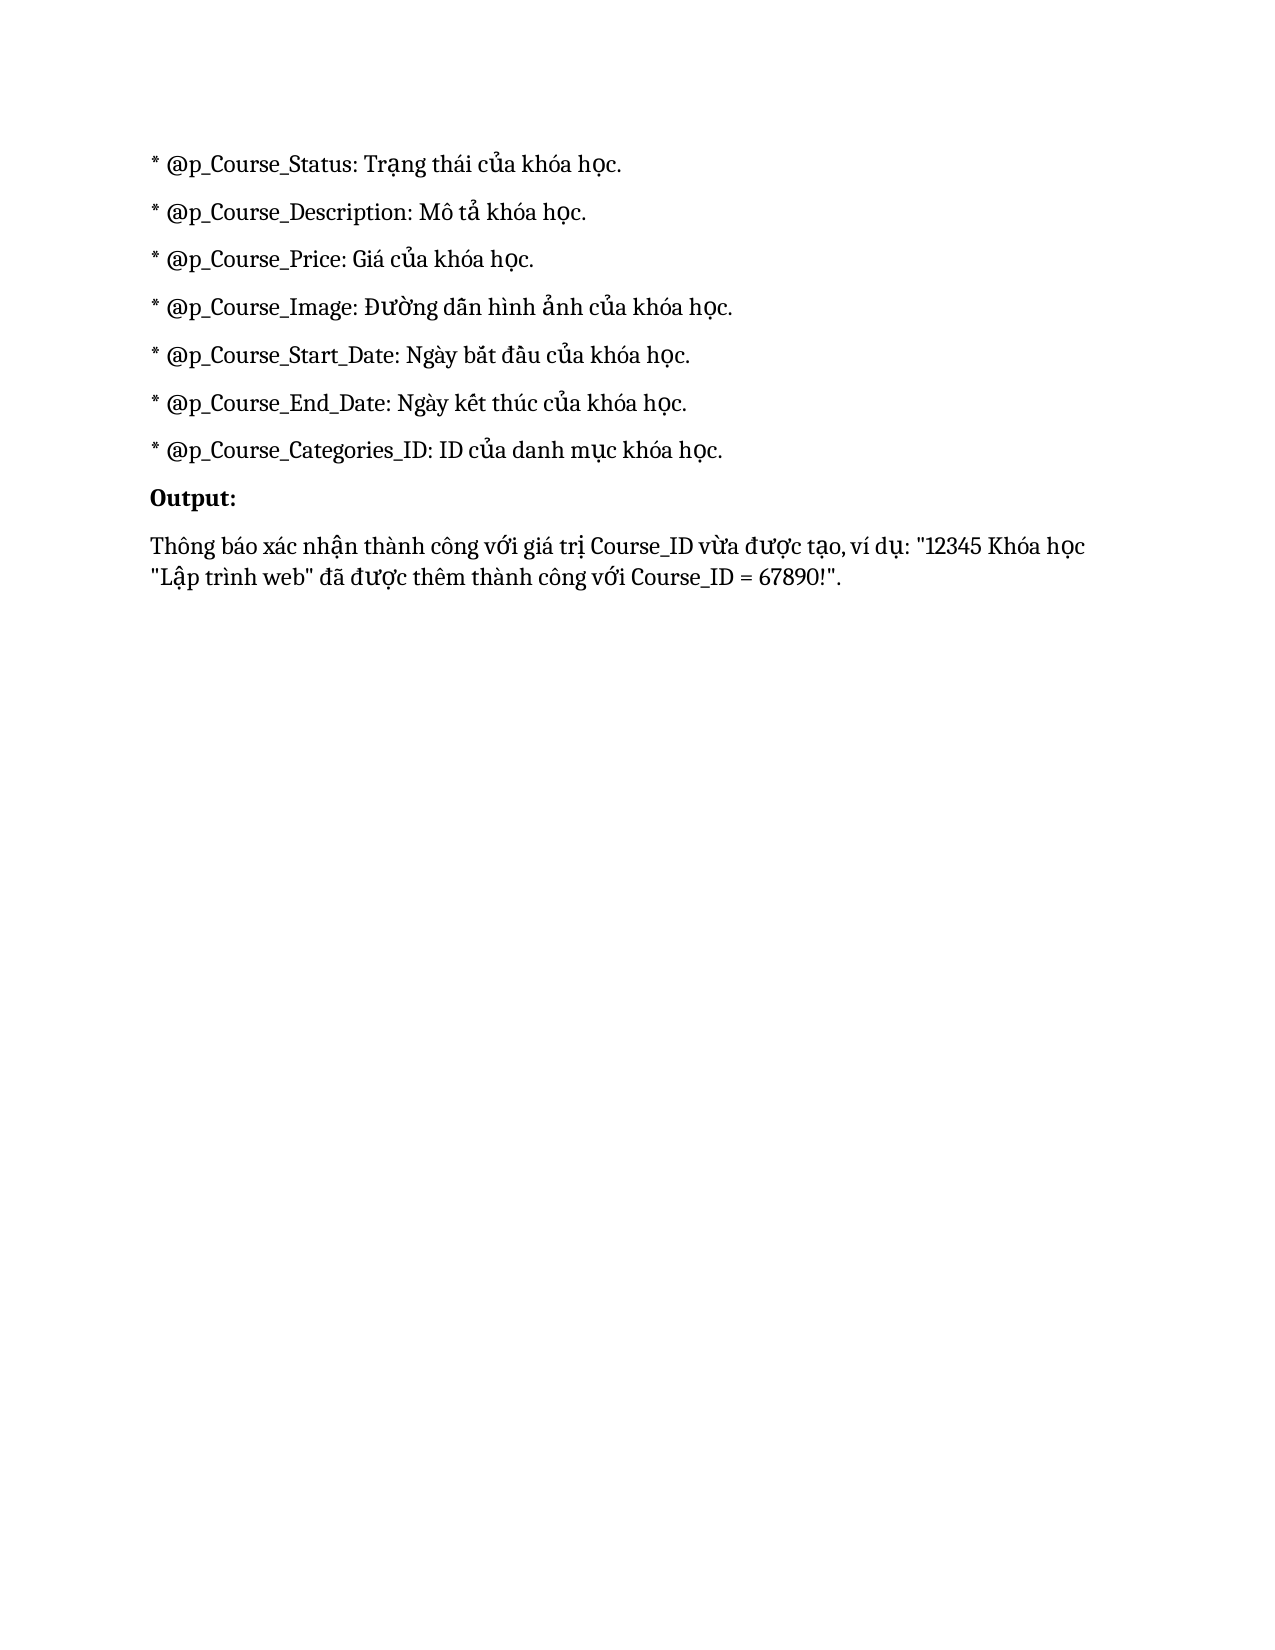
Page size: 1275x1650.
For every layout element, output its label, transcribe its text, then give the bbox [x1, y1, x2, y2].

text * @p_Course_Price: Giá của khóa học. [150, 245, 1125, 274]
text * @p_Course_Image: Đường dẫn hình ảnh của khóa học. [150, 293, 1125, 322]
text * @p_Course_End_Date: Ngày kết thúc của khóa học. [150, 388, 1125, 417]
text Output: [150, 484, 1125, 513]
text * @p_Course_Start_Date: Ngày bắt đầu của khóa học. [150, 341, 1125, 369]
text Thông báo xác nhận thành công với giá trị Course_ID vừa được tạo, ví dụ: "12345 Khóa học "Lập trình web" đã được thêm thành công với Course_ID = 67890!". [150, 532, 1125, 591]
text * @p_Course_Categories_ID: ID của danh mục khóa học. [150, 436, 1125, 465]
text * @p_Course_Status: Trạng thái của khóa học. [150, 150, 1125, 179]
text * @p_Course_Description: Mô tả khóa học. [150, 198, 1125, 226]
